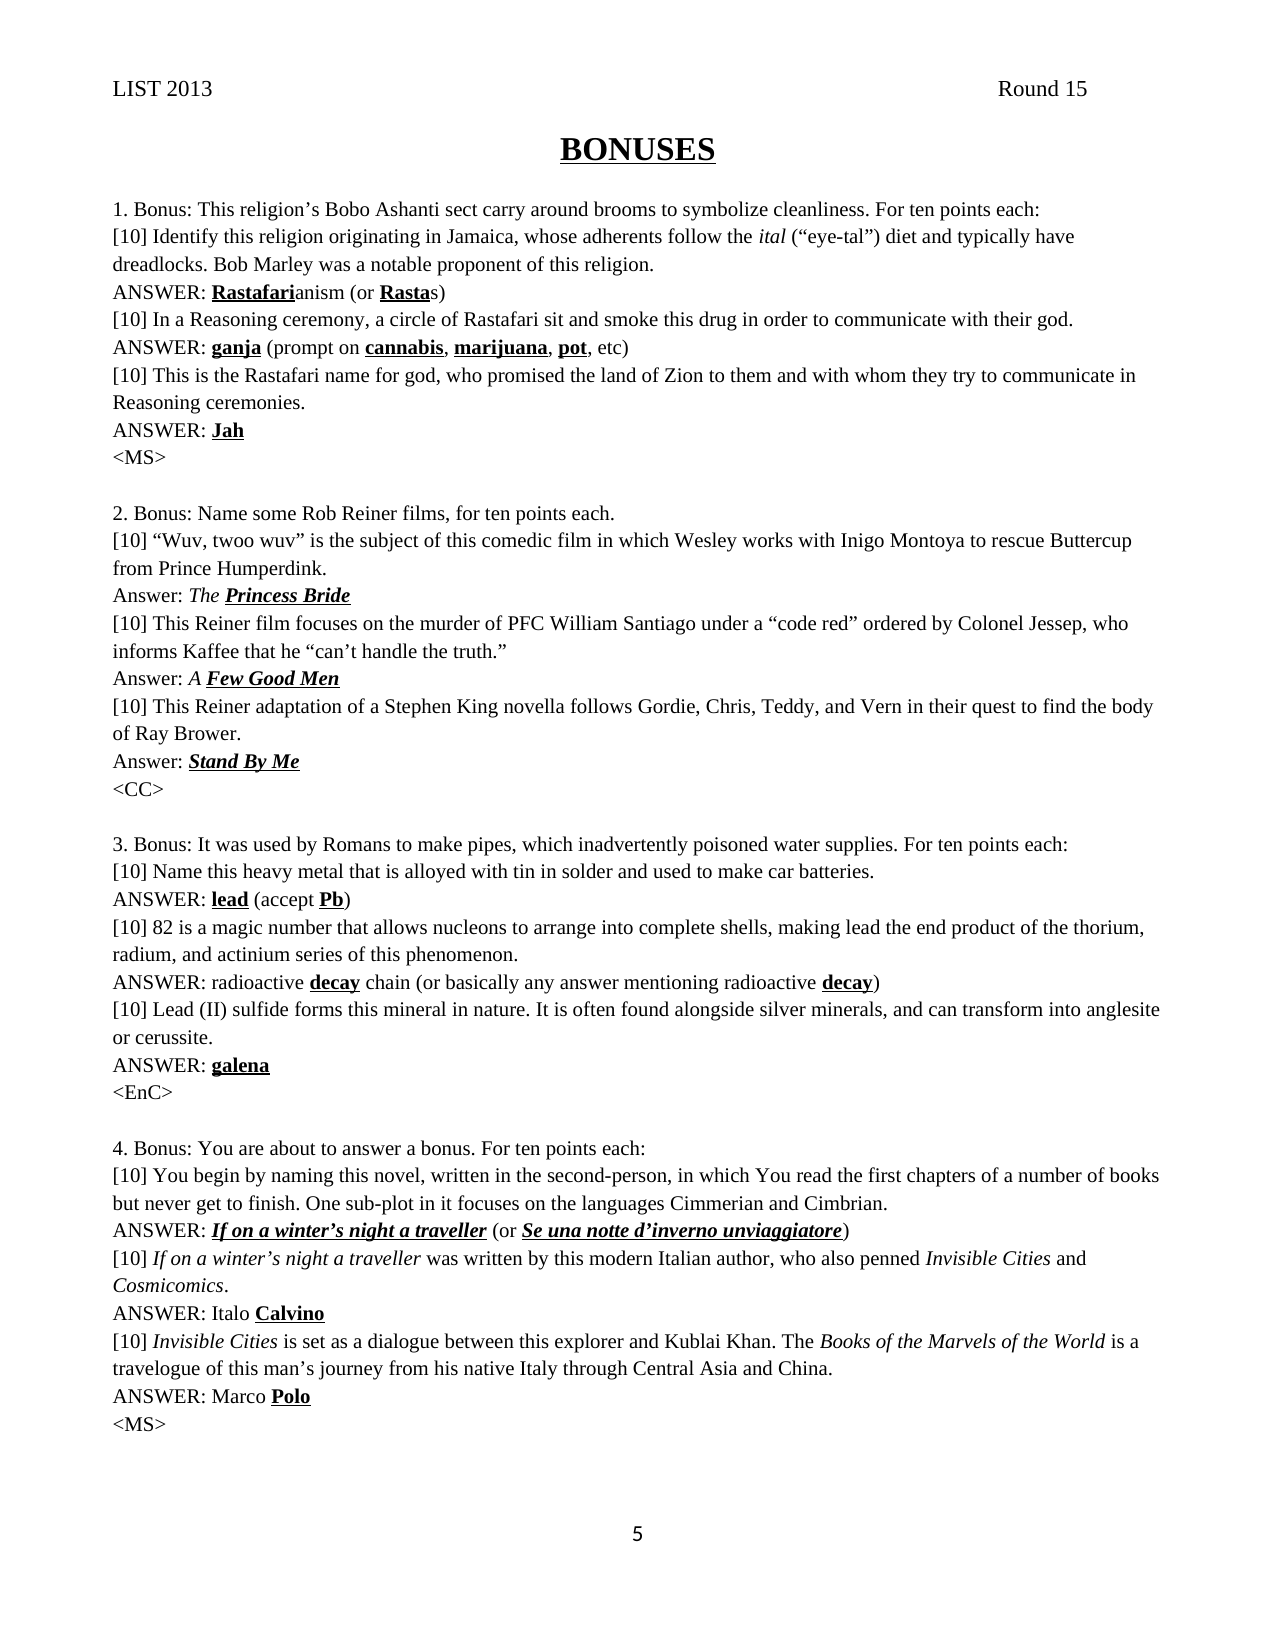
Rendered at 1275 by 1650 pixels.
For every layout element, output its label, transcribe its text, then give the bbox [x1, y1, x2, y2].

text 1. Bonus: This religion’s Bobo Ashanti sect carry around brooms to symbolize cleanliness. For ten points each: [10] Identify this religion originating in Jamaica, whose adherents follow the ital (“eye-tal”) diet and typically have dreadlocks. Bob Marley was a notable proponent of this religion. ANSWER: Rastafarianism (or Rastas) [10] In a Reasoning ceremony, a circle of Rastafari sit and smoke this drug in order to communicate with their god. ANSWER: ganja (prompt on cannabis, marijuana, pot, etc) [10] This is the Rastafari name for god, who promised the land of Zion to them and with whom they try to communicate in Reasoning ceremonies. ANSWER: Jah <MS> 2. Bonus: Name some Rob Reiner films, for ten points each. [10] “Wuv, twoo wuv” is the subject of this comedic film in which Wesley works with Inigo Montoya to rescue Buttercup from Prince Humperdink. Answer: The Princess Bride [10] This Reiner film focuses on the murder of PFC William Santiago under a “code red” ordered by Colonel Jessep, who informs Kaffee that he “can’t handle the truth.” Answer: A Few Good Men [10] This Reiner adaptation of a Stephen King novella follows Gordie, Chris, Teddy, and Vern in their quest to find the body of Ray Brower. Answer: Stand By Me <CC> 3. Bonus: It was used by Romans to make pipes, which inadvertently poisoned water supplies. For ten points each: [10] Name this heavy metal that is alloyed with tin in solder and used to make car batteries. ANSWER: lead (accept Pb) [10] 82 is a magic number that allows nucleons to arrange into complete shells, making lead the end product of the thorium, radium, and actinium series of this phenomenon. ANSWER: radioactive decay chain (or basically any answer mentioning radioactive decay) [10] Lead (II) sulfide forms this mineral in nature. It is often found alongside silver minerals, and can transform into anglesite or cerussite. ANSWER: galena <EnC> 4. Bonus: You are about to answer a bonus. For ten points each: [10] You begin by naming this novel, written in the second-person, in which You read the first chapters of a number of books but never get to finish. One sub-plot in it focuses on the languages Cimmerian and Cimbrian. ANSWER: If on a winter’s night a traveller (or Se una notte d’inverno unviaggiatore) [10] If on a winter’s night a traveller was written by this modern Italian author, who also penned Invisible Cities and Cosmicomics. ANSWER: Italo Calvino [10] Invisible Cities is set as a dialogue between this explorer and Kublai Khan. The Books of the Marvels of the World is a travelogue of this man’s journey from his native Italy through Central Asia and China. ANSWER: Marco Polo <MS> [112, 197, 1162, 1468]
text BONUSES [112, 129, 1162, 168]
